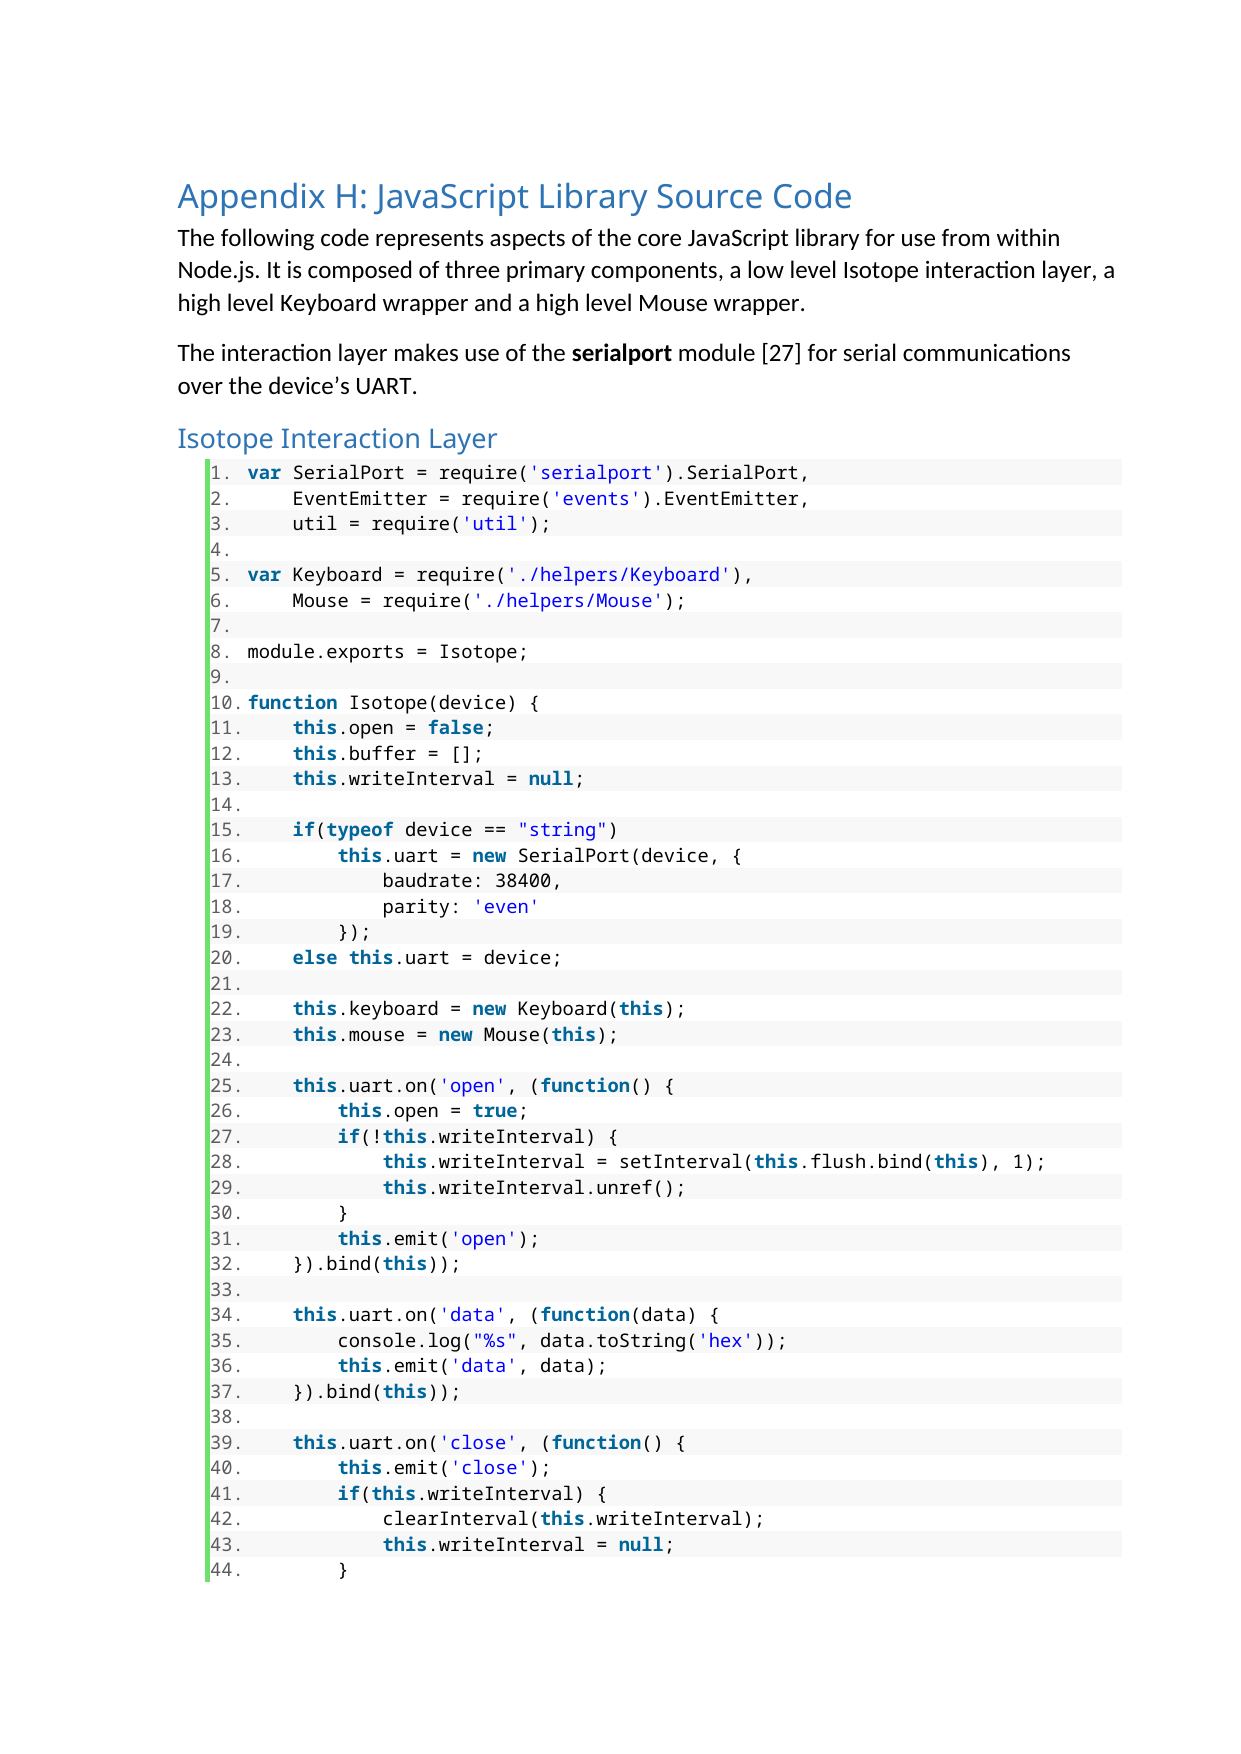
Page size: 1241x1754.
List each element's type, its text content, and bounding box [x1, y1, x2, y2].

text The following code represents aspects of the core JavaScript library for use from within Node.js. It is composed of three primary components, a low level Isotope interaction layer, a high level Keyboard wrapper and a high level Mouse wrapper. [177, 222, 1122, 318]
list this.uart.on('close', (function() { [210, 1429, 1122, 1455]
list } [210, 1557, 1122, 1582]
list this.writeInterval = setInterval(this.flush.bind(this), 1); [210, 1148, 1122, 1174]
list this.mouse = new Mouse(this); [210, 1021, 1122, 1046]
list } [210, 1199, 1122, 1225]
list this.open = true; [210, 1097, 1122, 1123]
list this.keyboard = new Keyboard(this); [210, 995, 1122, 1021]
list this.buffer = []; [210, 740, 1122, 766]
list else this.uart = device; [210, 944, 1122, 970]
list this.open = false; [210, 714, 1122, 740]
list this.emit('close'); [210, 1455, 1122, 1480]
list if(this.writeInterval) { [210, 1480, 1122, 1506]
text The interaction layer makes use of the serialport module for serial communications over the device’s UART. [177, 337, 1122, 401]
list }); [210, 919, 1122, 944]
list this.uart = new SerialPort(device, { [210, 842, 1122, 868]
list clearInterval(this.writeInterval); [210, 1506, 1122, 1531]
list this.emit('data', data); [210, 1353, 1122, 1378]
list this.writeInterval = null; [210, 766, 1122, 791]
list var Keyboard = require('./helpers/Keyboard'), [210, 561, 1122, 587]
list this.emit('open'); [210, 1225, 1122, 1251]
list var SerialPort = require('serialport').SerialPort, [210, 459, 1122, 485]
list EventEmitter = require('events').EventEmitter, [210, 485, 1122, 510]
list this.uart.on('data', (function(data) { [210, 1302, 1122, 1327]
subtitle Isotope Interaction Layer [177, 419, 1122, 456]
list function Isotope(device) { [210, 689, 1122, 714]
list }).bind(this)); [210, 1378, 1122, 1404]
list this.uart.on('open', (function() { [210, 1072, 1122, 1097]
list Mouse = require('./helpers/Mouse'); [210, 587, 1122, 612]
list if(typeof device == "string") [210, 817, 1122, 842]
list parity: 'even' [210, 893, 1122, 919]
list module.exports = Isotope; [210, 638, 1122, 663]
list if(!this.writeInterval) { [210, 1123, 1122, 1148]
list this.writeInterval.unref(); [210, 1174, 1122, 1199]
list console.log("%s", data.toString('hex')); [210, 1327, 1122, 1353]
list this.writeInterval = null; [210, 1531, 1122, 1557]
subtitle Appendix H: JavaScript Library Source Code [177, 173, 1122, 218]
list baudrate: 38400, [210, 868, 1122, 893]
list util = require('util'); [210, 510, 1122, 536]
list }).bind(this)); [210, 1251, 1122, 1276]
